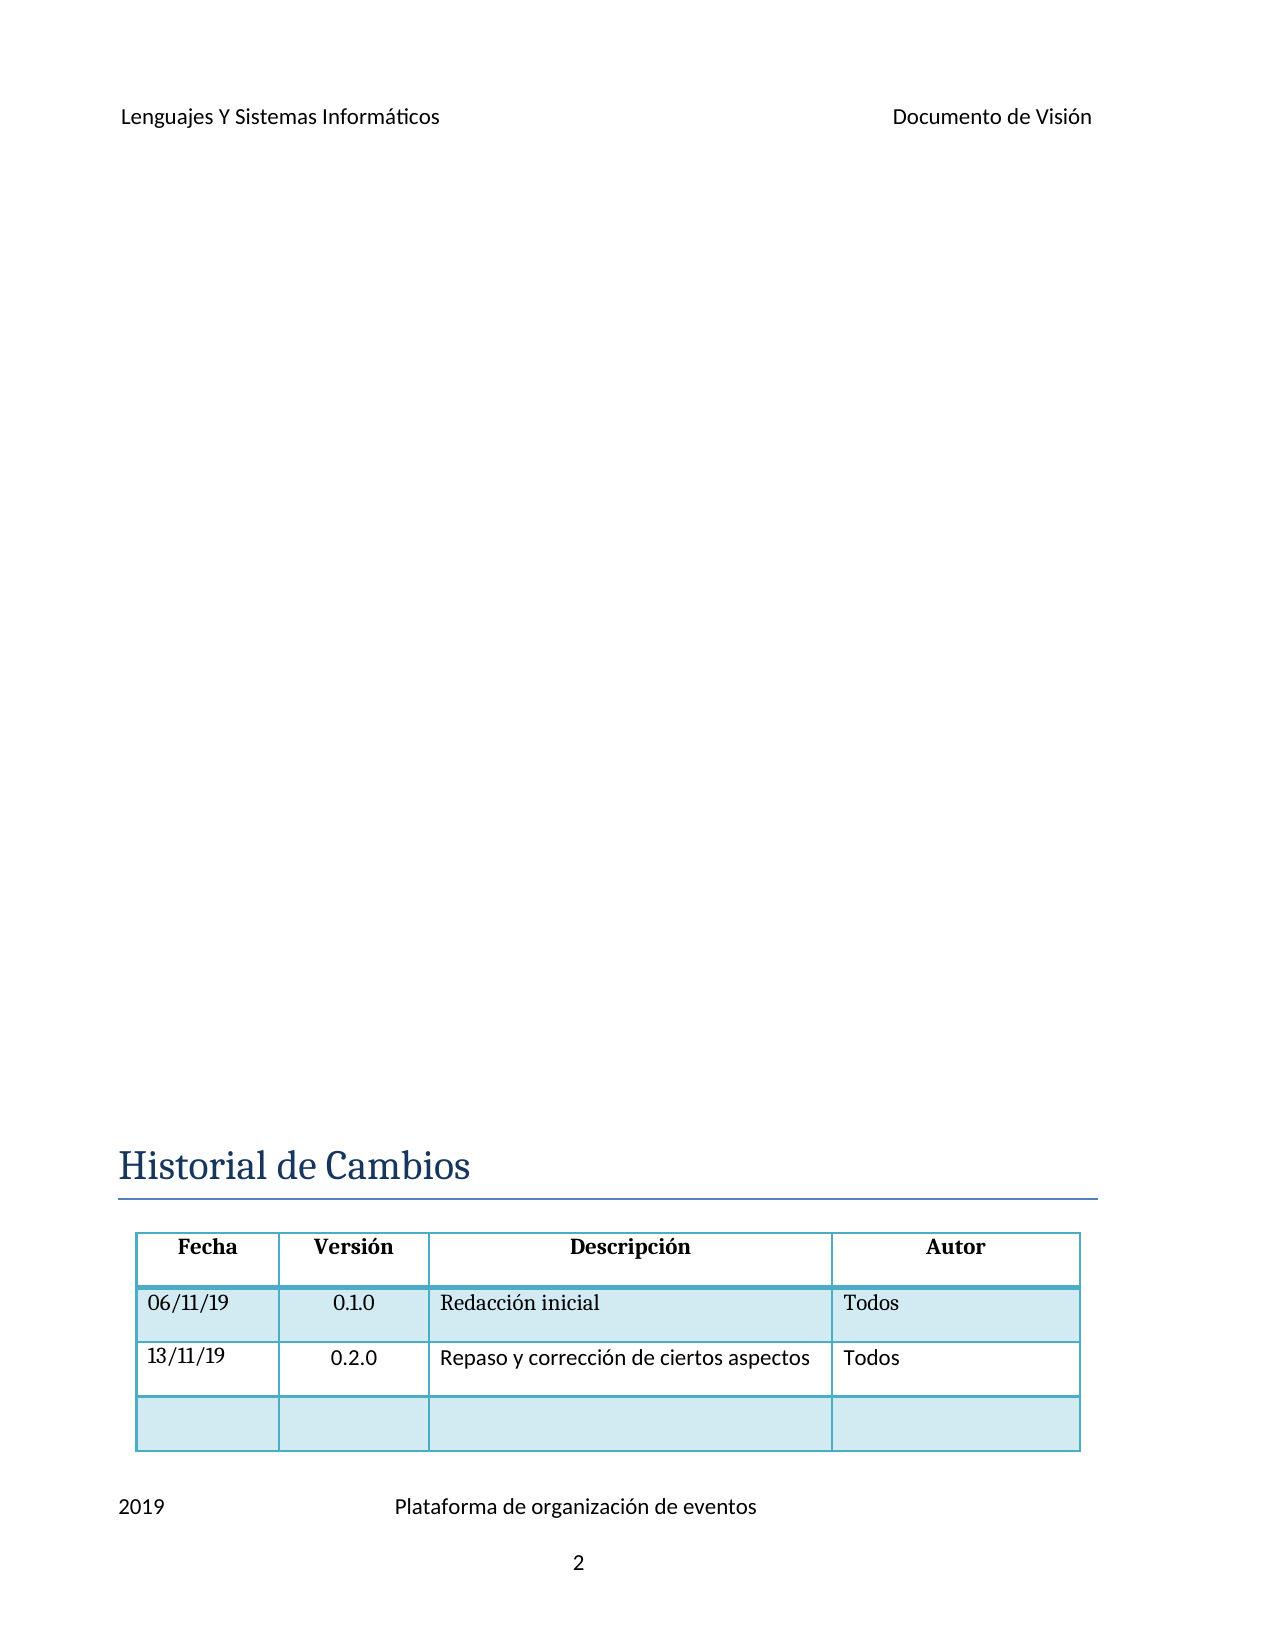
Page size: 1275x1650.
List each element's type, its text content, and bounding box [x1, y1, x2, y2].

table_cell [280, 1398, 428, 1450]
table_header Descripción [430, 1234, 831, 1285]
text Historial de Cambios [118, 1142, 1098, 1198]
table_cell [430, 1398, 831, 1450]
table_header Versión [280, 1234, 428, 1285]
table_cell Todos [833, 1290, 1079, 1341]
table_cell 0.1.0 [280, 1290, 428, 1341]
table_cell [138, 1398, 278, 1450]
table_header Fecha [138, 1234, 278, 1285]
table_cell Redacción inicial [430, 1290, 831, 1341]
table_header Autor [833, 1234, 1079, 1285]
table_cell Todos [833, 1343, 1079, 1395]
table_cell 0.2.0 [280, 1343, 428, 1395]
table_cell Repaso y corrección de ciertos aspectos [430, 1343, 831, 1395]
table_cell [833, 1398, 1079, 1450]
table_cell 06/11/19 [138, 1290, 278, 1341]
table_cell 13/11/19 [138, 1343, 278, 1395]
